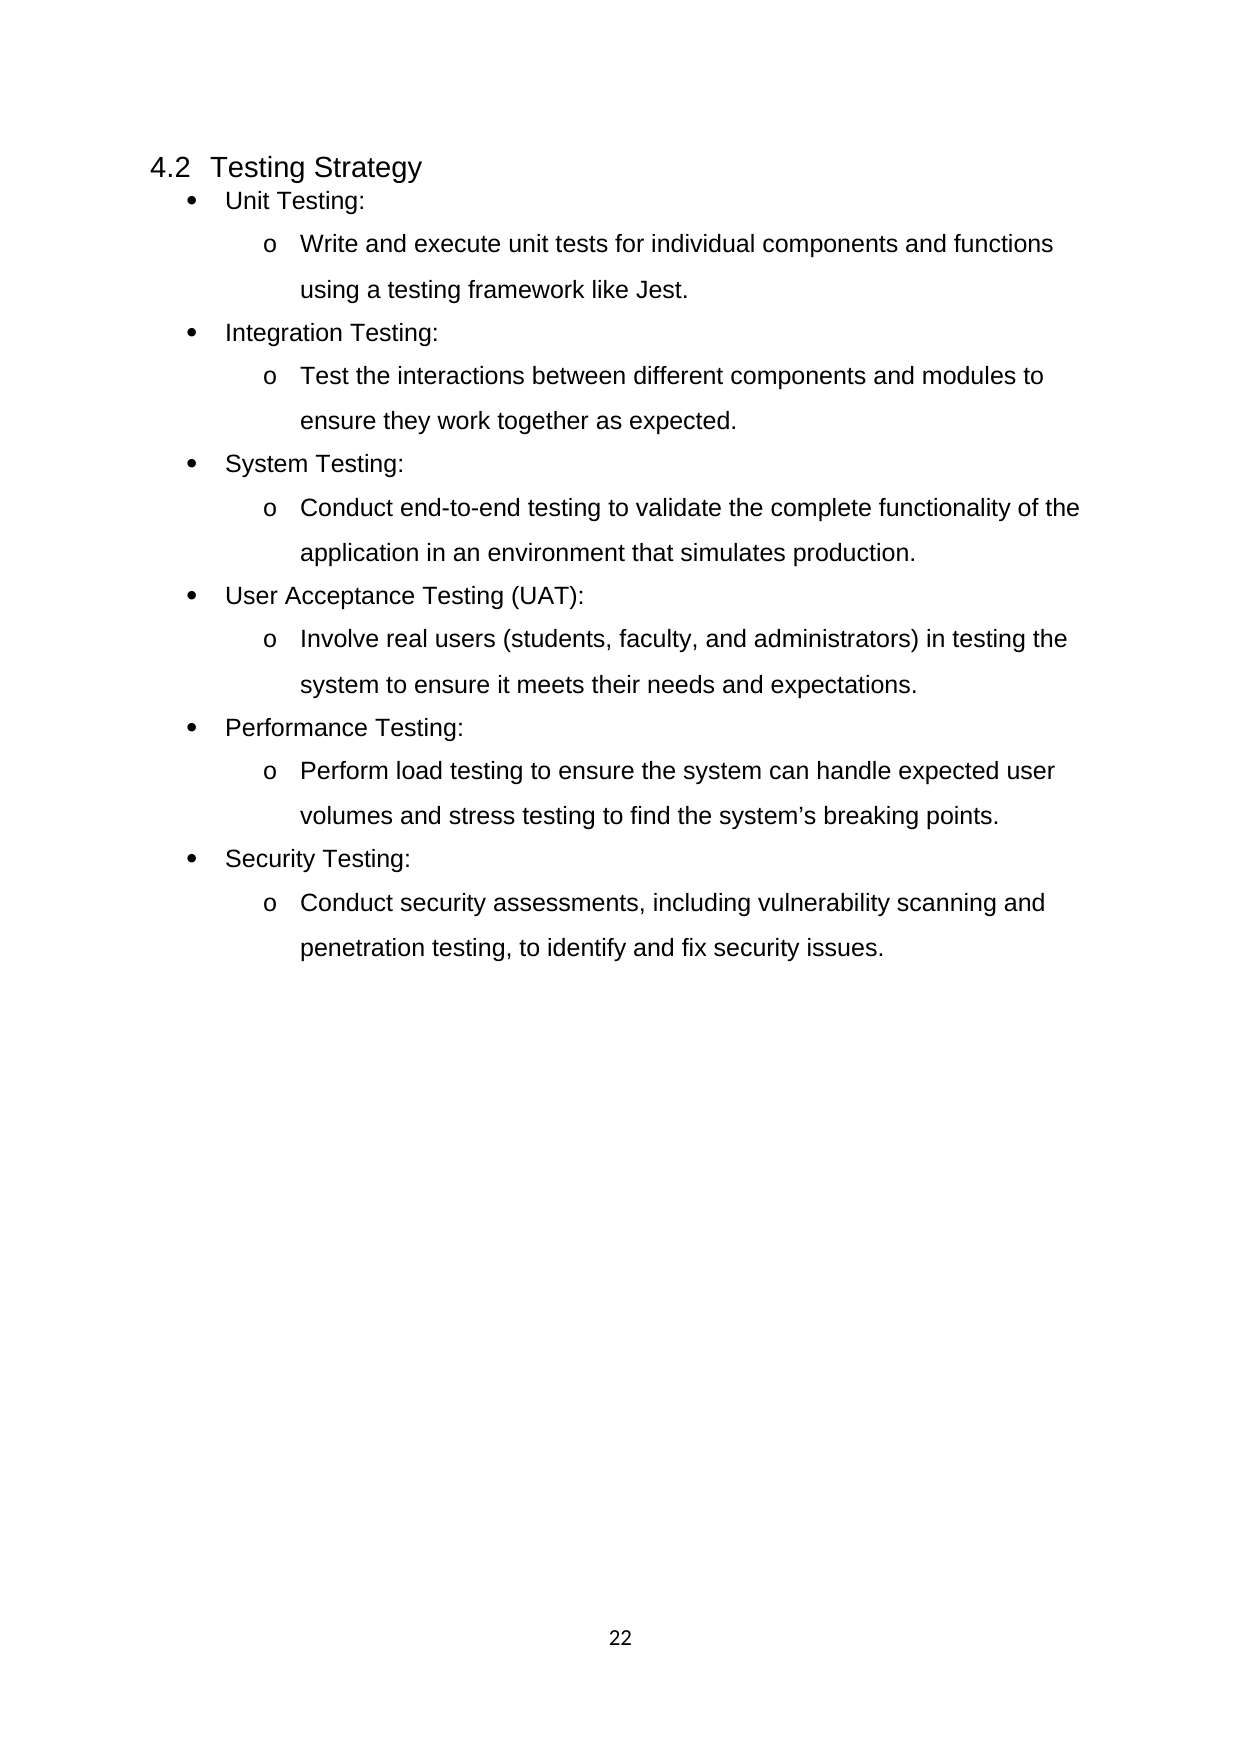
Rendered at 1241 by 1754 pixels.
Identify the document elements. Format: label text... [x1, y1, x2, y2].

list Write and execute unit tests for individual components and functions using a testing framework like Jest. [262, 229, 1090, 303]
list Unit Testing: [187, 186, 1090, 215]
list Conduct end-to-end testing to validate the complete functionality of the application in an environment that simulates production. [262, 493, 1090, 567]
list Security Testing: [187, 844, 1090, 873]
list User Acceptance Testing (UAT): [187, 581, 1090, 610]
list Conduct security assessments, including vulnerability scanning and penetration testing, to identify and fix security issues. [262, 888, 1090, 962]
list Perform load testing to ensure the system can handle expected user volumes and stress testing to find the system’s breaking points. [262, 756, 1090, 830]
list Integration Testing: [187, 318, 1090, 347]
list Test the interactions between different components and modules to ensure they work together as expected. [262, 361, 1090, 435]
subtitle Testing Strategy [150, 150, 1090, 183]
list Involve real users (students, faculty, and administrators) in testing the system to ensure it meets their needs and expectations. [262, 624, 1090, 698]
list System Testing: [187, 449, 1090, 478]
list Performance Testing: [187, 713, 1090, 742]
